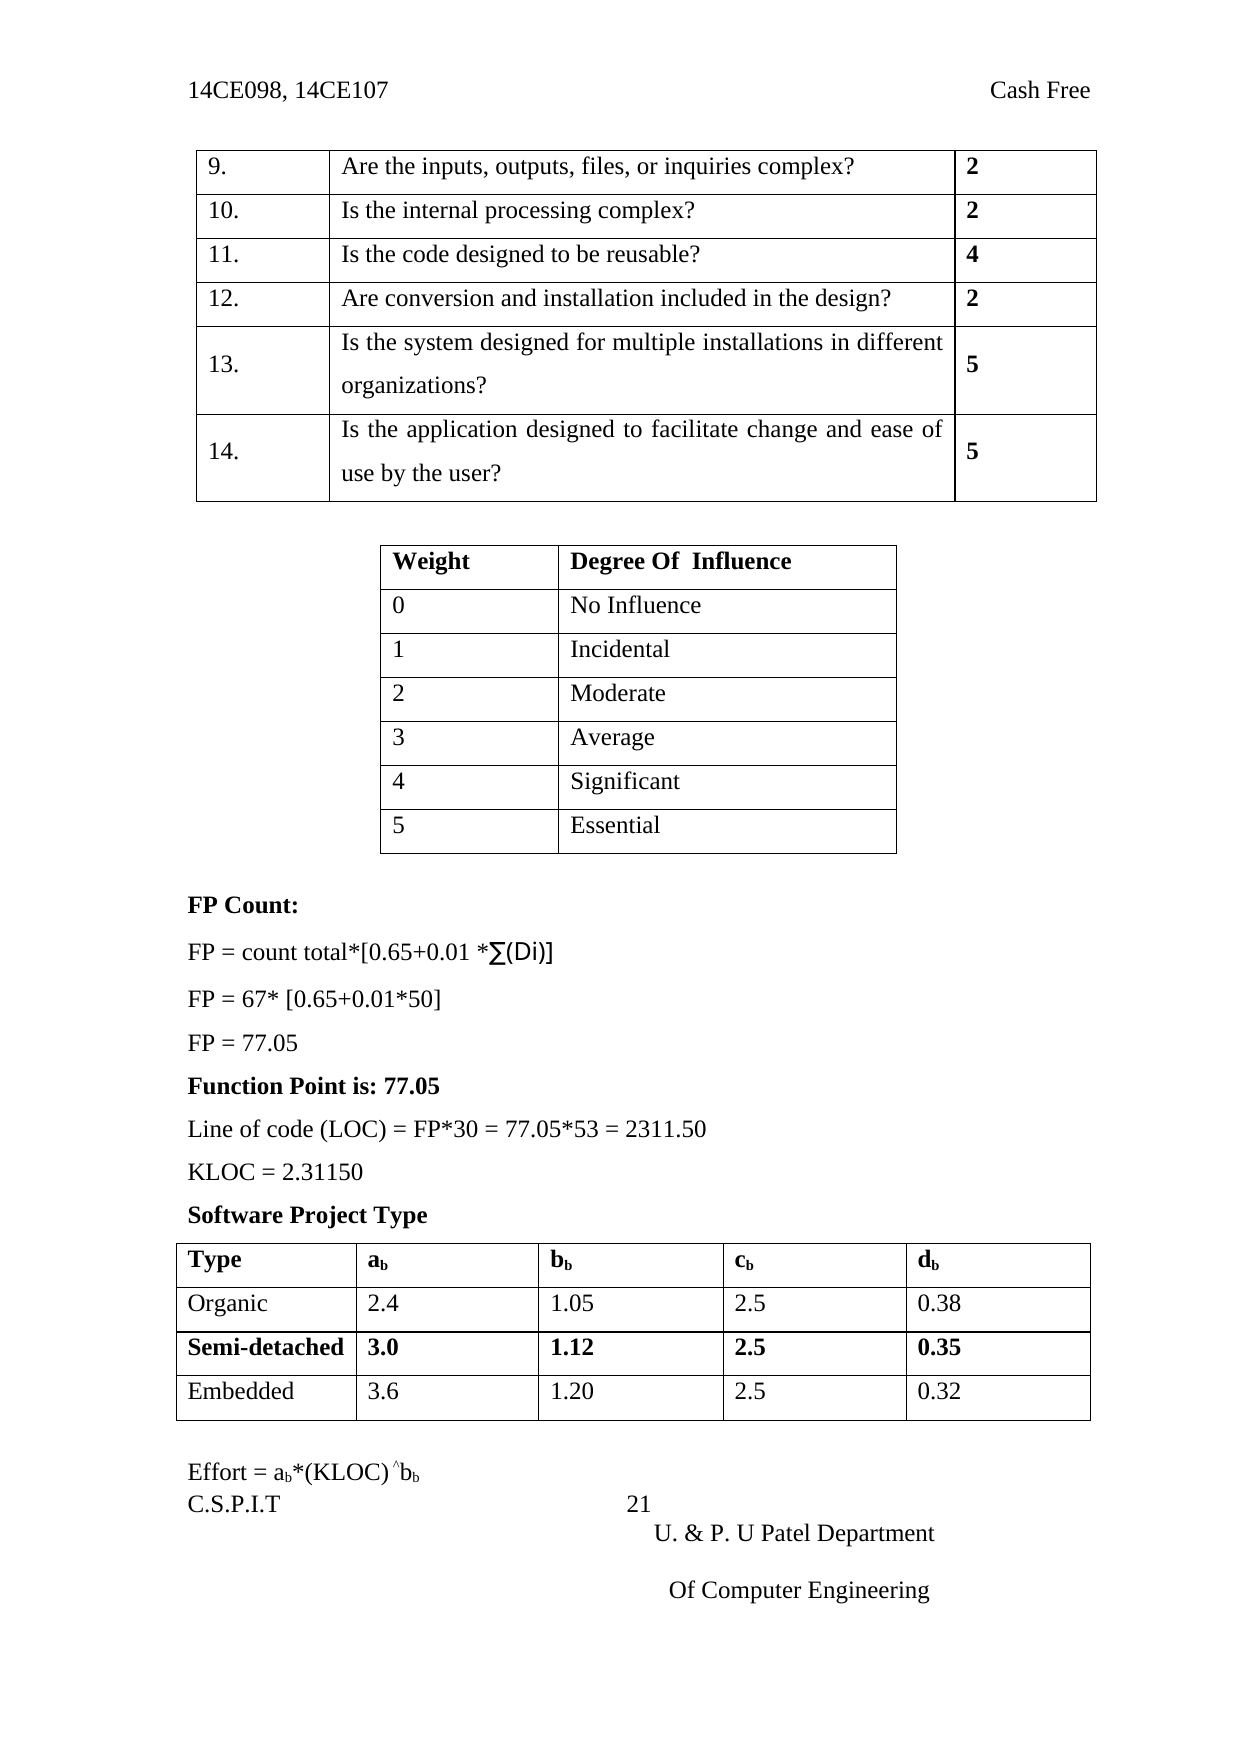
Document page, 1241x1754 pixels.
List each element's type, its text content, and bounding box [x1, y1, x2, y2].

table_cell Significant [559, 766, 896, 809]
table_cell 1.12 [539, 1333, 723, 1375]
table_header ab [357, 1244, 538, 1287]
table_cell Incidental [559, 634, 896, 677]
table_cell Semi-detached [177, 1333, 356, 1375]
table_cell 2 [381, 678, 558, 721]
text FP = count total*[0.65+0.01 *∑(Di)] [187, 933, 1090, 967]
table_header bb [539, 1244, 723, 1287]
table_cell 3.0 [357, 1333, 538, 1375]
table_cell Average [559, 722, 896, 765]
table_cell 5 [381, 810, 558, 853]
table_cell 12. [197, 283, 329, 326]
table_cell Moderate [559, 678, 896, 721]
table_cell 4 [381, 766, 558, 809]
text KLOC = 2.31150 [187, 1157, 1090, 1186]
table_cell Essential [559, 810, 896, 853]
text Effort = ab*(KLOC) ^bb [187, 1457, 1090, 1485]
text FP = 77.05 [187, 1028, 1090, 1056]
table_cell Organic [177, 1288, 356, 1331]
table_cell 11. [197, 239, 329, 282]
table_cell 10. [197, 195, 329, 238]
table_cell Are the inputs, outputs, files, or inquiries complex? [330, 151, 954, 194]
table_cell 5 [956, 415, 1096, 501]
table_cell 9. [197, 151, 329, 194]
table_cell 3.6 [357, 1376, 538, 1419]
table_cell Is the internal processing complex? [330, 195, 954, 238]
table_cell 2 [956, 151, 1096, 194]
table_cell 2 [956, 283, 1096, 326]
table_header Weight [381, 546, 558, 589]
table_cell 0 [381, 590, 558, 633]
table_cell 3 [381, 722, 558, 765]
table_cell Is the system designed for multiple installations in different organizations? [330, 327, 954, 413]
table_cell 14. [197, 415, 329, 501]
table_cell 1.20 [539, 1376, 723, 1419]
table_cell 2.5 [724, 1376, 906, 1419]
table_cell 1 [381, 634, 558, 677]
table_cell 13. [197, 327, 329, 413]
table_cell Is the code designed to be reusable? [330, 239, 954, 282]
table_cell 0.32 [907, 1376, 1090, 1419]
table_cell Are conversion and installation included in the design? [330, 283, 954, 326]
text Line of code (LOC) = FP*30 = 77.05*53 = 2311.50 [187, 1114, 1090, 1143]
table_cell Embedded [177, 1376, 356, 1419]
table_cell 2.5 [724, 1333, 906, 1375]
table_cell 0.35 [907, 1333, 1090, 1375]
text FP = 67* [0.65+0.01*50] [187, 984, 1090, 1013]
table_cell 5 [956, 327, 1096, 413]
table_header Degree Of Influence [559, 546, 896, 589]
table_cell Is the application designed to facilitate change and ease of use by the user? [330, 415, 954, 501]
table_cell 2.4 [357, 1288, 538, 1331]
table_header Type [177, 1244, 356, 1287]
table_cell No Influence [559, 590, 896, 633]
table_cell 1.05 [539, 1288, 723, 1331]
table_header cb [724, 1244, 906, 1287]
text Software Project Type [187, 1200, 1090, 1229]
table_cell 0.38 [907, 1288, 1090, 1331]
table_cell 4 [956, 239, 1096, 282]
text Function Point is: 77.05 [187, 1071, 1090, 1099]
table_cell 2 [956, 195, 1096, 238]
table_header db [907, 1244, 1090, 1287]
text FP Count: [187, 890, 1090, 919]
table_cell 2.5 [724, 1288, 906, 1331]
